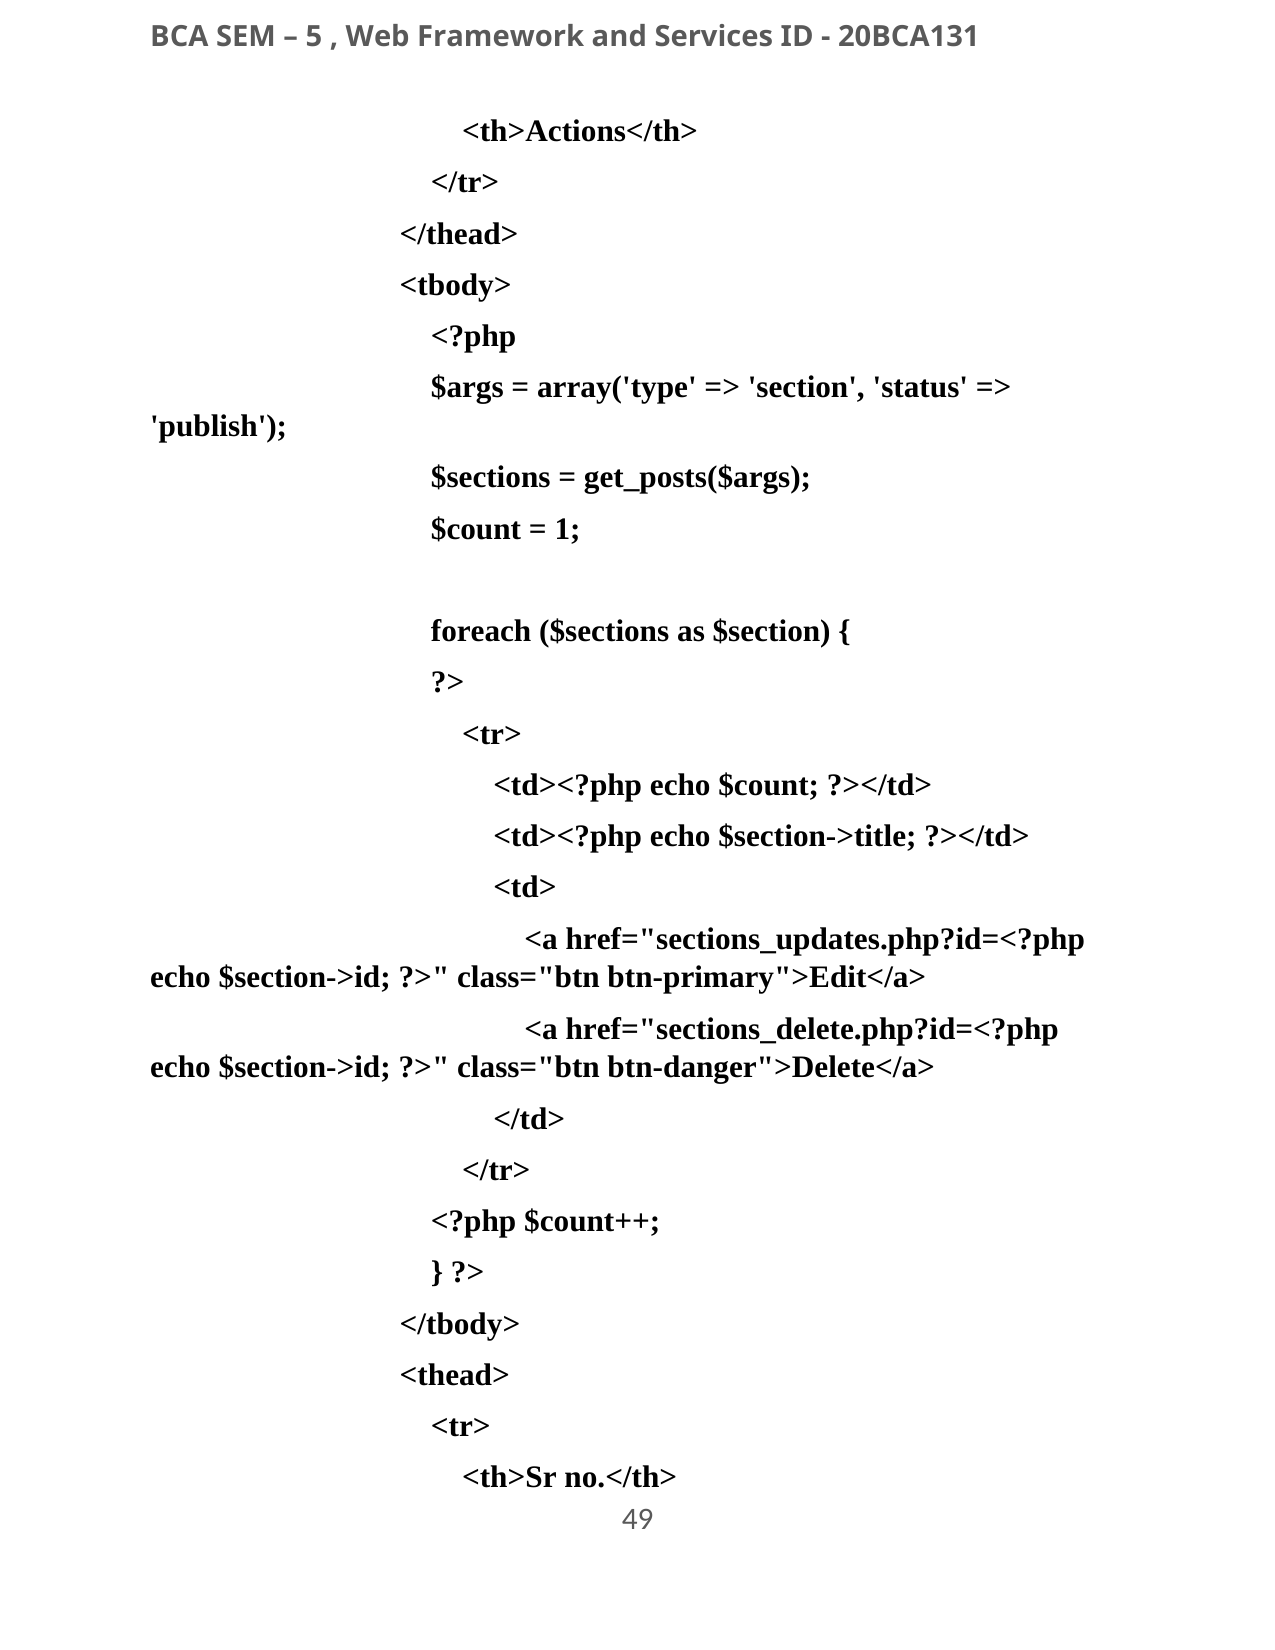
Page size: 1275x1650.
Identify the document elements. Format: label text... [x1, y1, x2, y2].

text <td><?php echo $section->title; ?></td> [150, 817, 1125, 853]
text ?> [150, 664, 1125, 700]
text </tr> [150, 1151, 1125, 1187]
text <th>Actions</th> [150, 112, 1125, 148]
text <td> [150, 869, 1125, 905]
text $sections = get_posts($args); [150, 459, 1125, 495]
text foreach ($sections as $section) { [150, 612, 1125, 648]
text </tbody> [150, 1305, 1125, 1341]
text <thead> [150, 1356, 1125, 1392]
text <tr> [150, 715, 1125, 751]
text $args = array('type' => 'section', 'status' => 'publish'); [150, 369, 1125, 443]
text $count = 1; [150, 510, 1125, 546]
text } ?> [150, 1254, 1125, 1290]
text <tr> [150, 1407, 1125, 1443]
text </td> [150, 1100, 1125, 1136]
text <?php [150, 317, 1125, 353]
text <a href="sections_delete.php?id=<?php echo $section->id; ?>" class="btn btn-danger">Delete</a> [150, 1010, 1125, 1085]
text <td><?php echo $count; ?></td> [150, 766, 1125, 802]
text <a href="sections_updates.php?id=<?php echo $section->id; ?>" class="btn btn-primary">Edit</a> [150, 920, 1125, 995]
text <tbody> [150, 266, 1125, 302]
text </tr> [150, 164, 1125, 200]
text <?php $count++; [150, 1202, 1125, 1238]
text <th>Sr no.</th> [150, 1459, 1125, 1495]
text </thead> [150, 215, 1125, 251]
